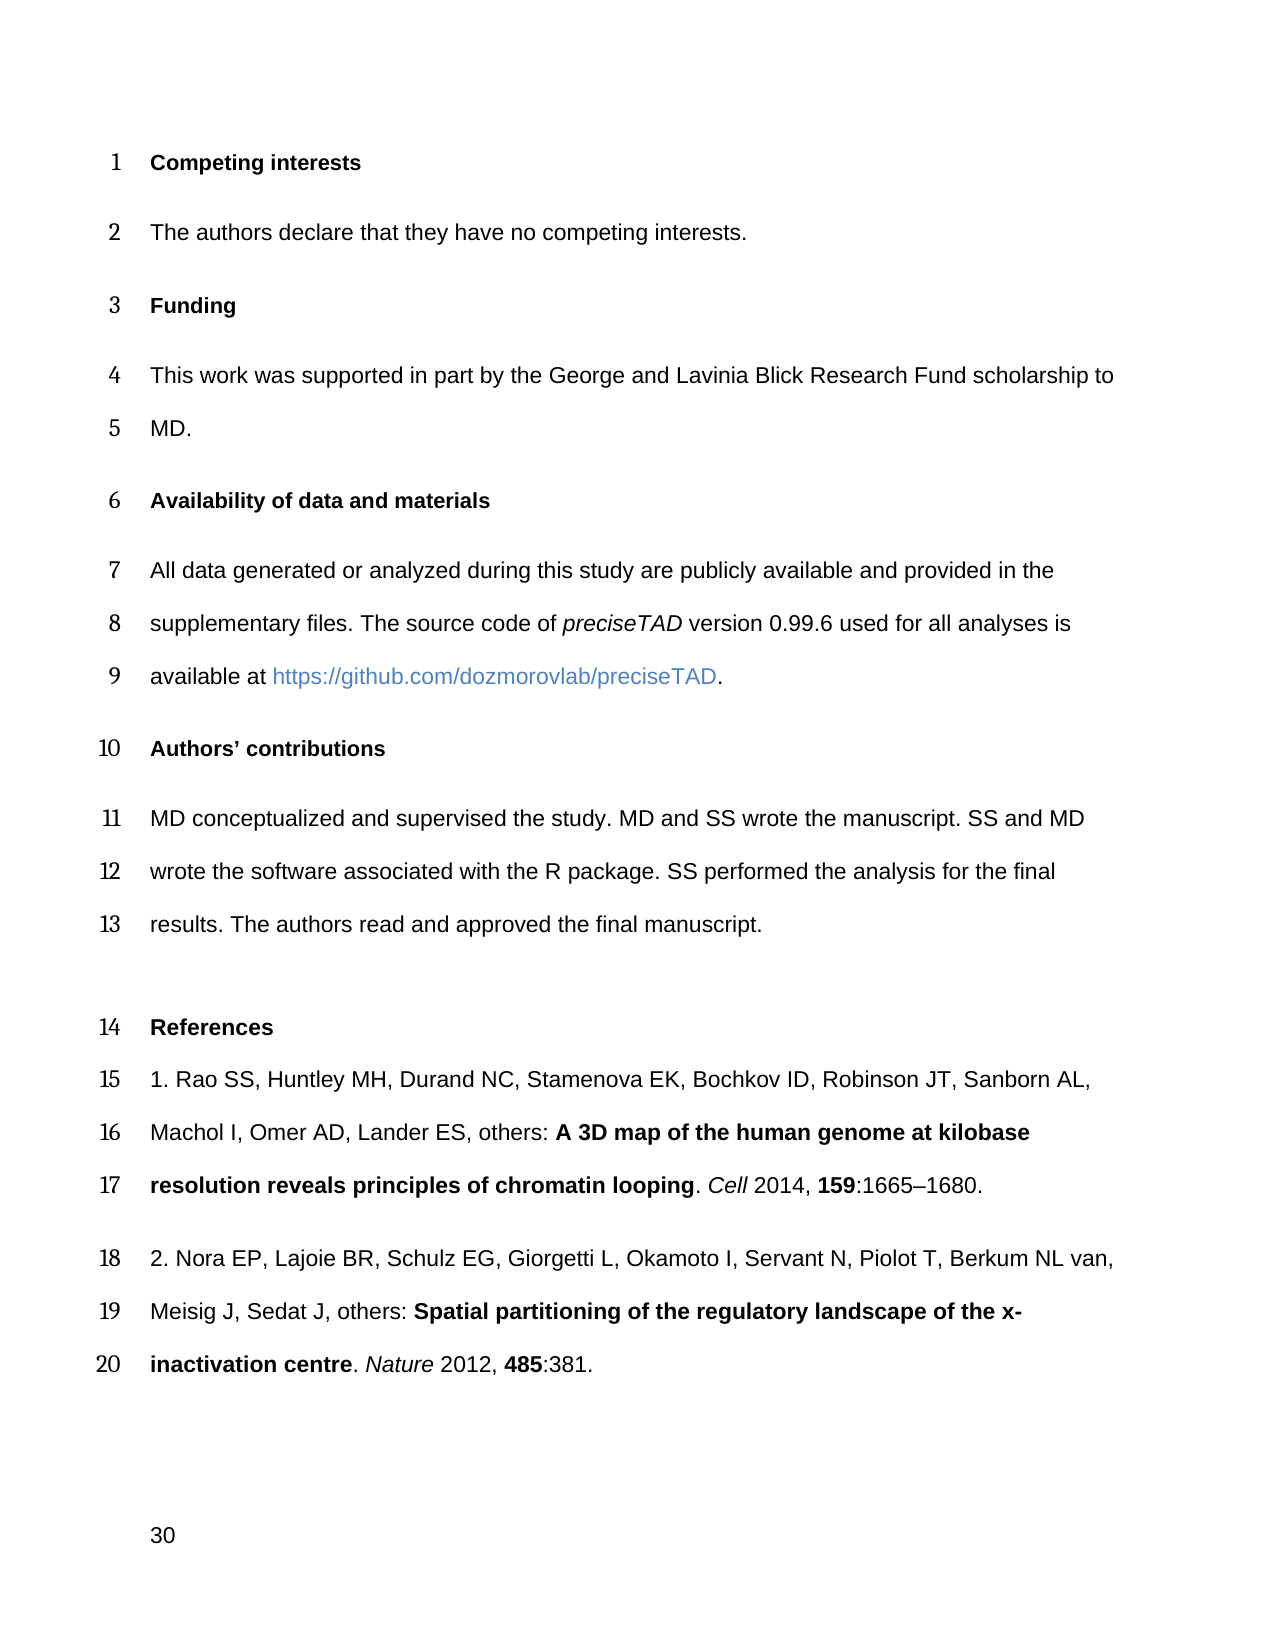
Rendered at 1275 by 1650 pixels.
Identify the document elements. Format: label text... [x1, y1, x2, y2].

text The authors declare that they have no competing interests. [150, 219, 1125, 246]
text This work was supported in part by the George and Lavinia Blick Research Fund scholarship to MD. [150, 362, 1125, 441]
text All data generated or analyzed during this study are publicly available and provided in the supplementary files. The source code of preciseTAD version 0.99.6 used for all analyses is available at https://github.com/dozmorovlab/preciseTAD. [150, 557, 1125, 689]
subtitle Authors’ contributions [150, 736, 1125, 761]
subtitle Availability of data and materials [150, 488, 1125, 513]
subtitle References [150, 1013, 1125, 1040]
text MD conceptualized and supervised the study. MD and SS wrote the manuscript. SS and MD wrote the software associated with the R package. SS performed the analysis for the final results. The authors read and approved the final manuscript. [150, 805, 1125, 937]
subtitle Funding [150, 293, 1125, 318]
subtitle Competing interests [150, 150, 1125, 175]
